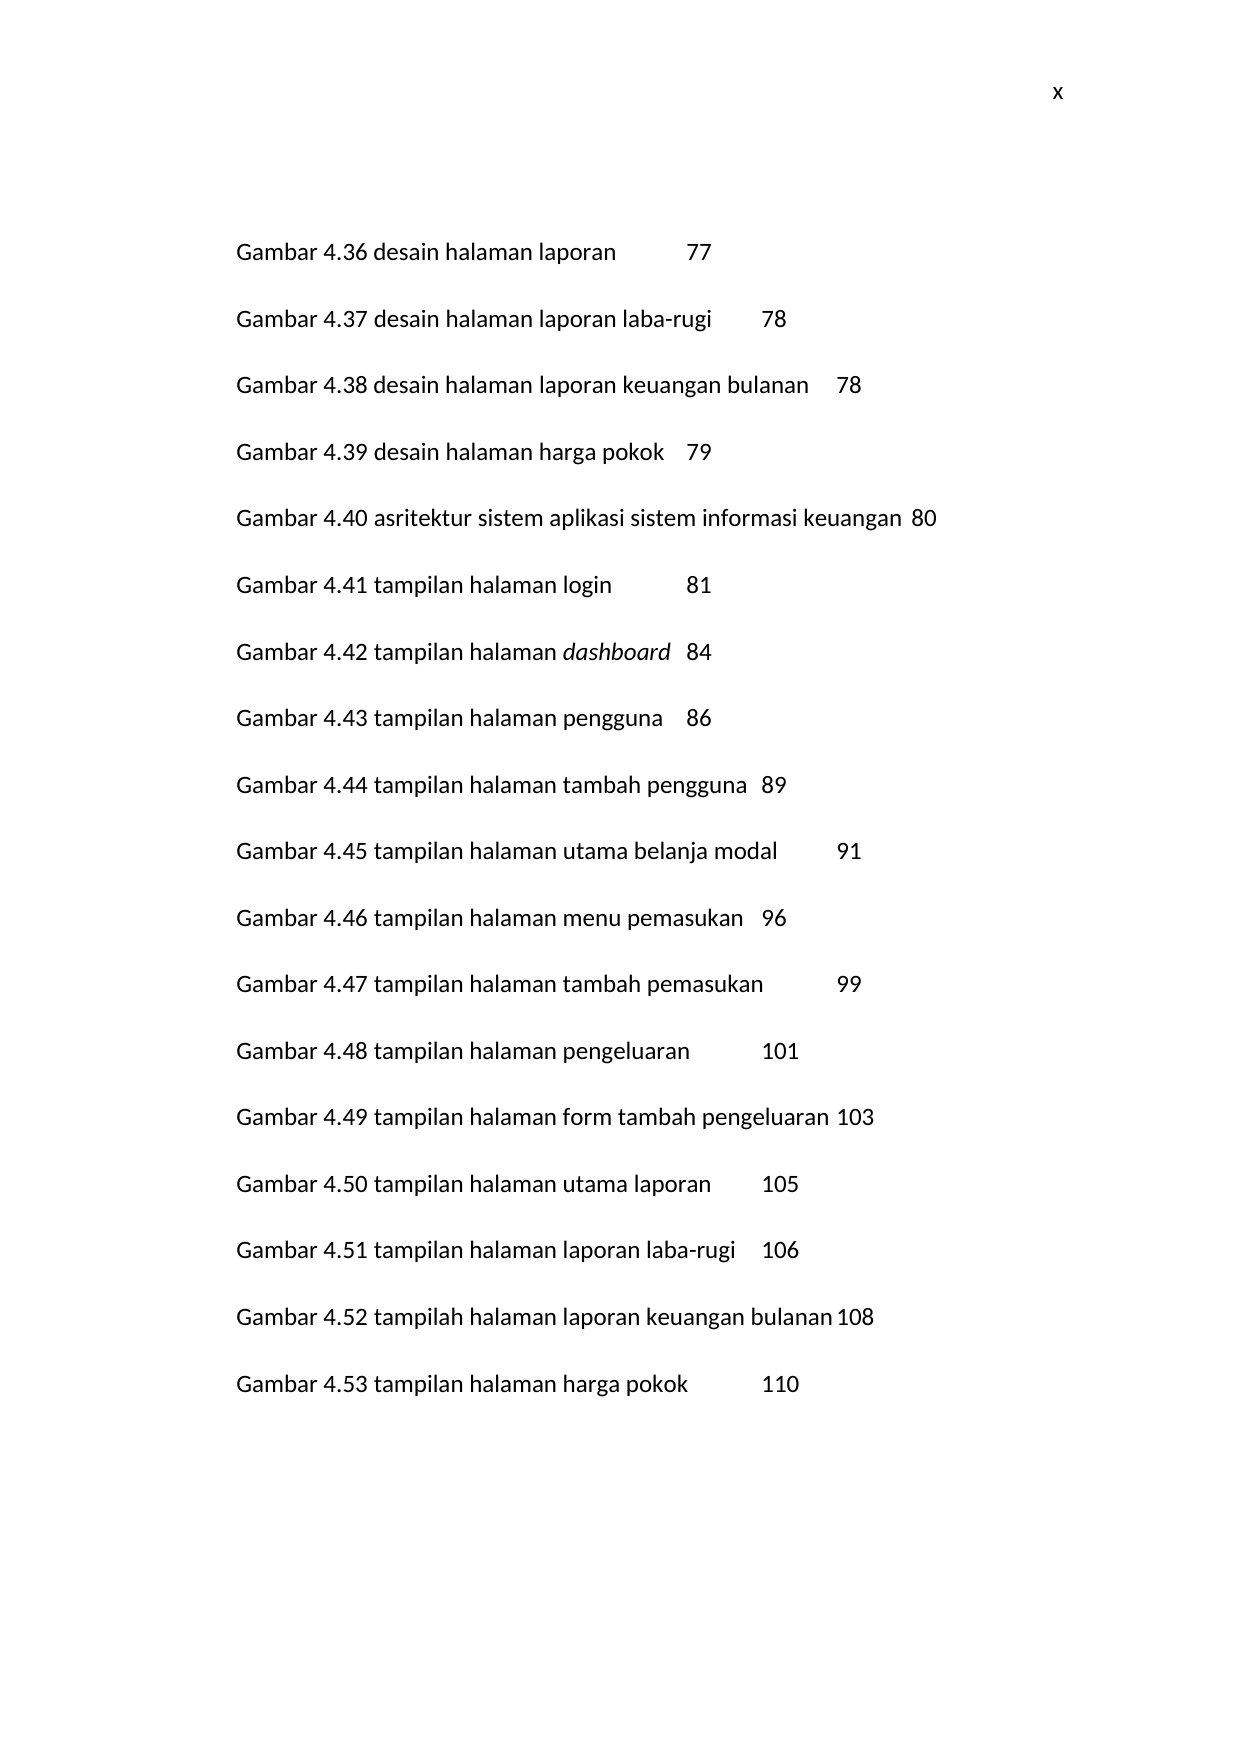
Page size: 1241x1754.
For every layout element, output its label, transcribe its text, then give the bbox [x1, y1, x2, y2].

list Gambar 4.49 tampilan halaman form tambah pengeluaran 103 [236, 1102, 1063, 1132]
list Gambar 4.51 tampilan halaman laporan laba-rugi 106 [236, 1235, 1063, 1265]
list Gambar 4.42 tampilan halaman dashboard 84 [236, 636, 1063, 666]
list Gambar 4.40 asritektur sistem aplikasi sistem informasi keuangan 80 [236, 502, 1063, 533]
list Gambar 4.41 tampilan halaman login 81 [236, 569, 1063, 599]
list Gambar 4.46 tampilan halaman menu pemasukan 96 [236, 902, 1063, 932]
list Gambar 4.44 tampilan halaman tambah pengguna 89 [236, 769, 1063, 799]
list Gambar 4.50 tampilan halaman utama laporan 105 [236, 1168, 1063, 1199]
list Gambar 4.38 desain halaman laporan keuangan bulanan 78 [236, 369, 1063, 400]
list Gambar 4.45 tampilan halaman utama belanja modal 91 [236, 835, 1063, 866]
list Gambar 4.43 tampilan halaman pengguna 86 [236, 702, 1063, 733]
list Gambar 4.53 tampilan halaman harga pokok 110 [236, 1368, 1063, 1398]
list Gambar 4.47 tampilan halaman tambah pemasukan 99 [236, 968, 1063, 999]
list Gambar 4.37 desain halaman laporan laba-rugi 78 [236, 303, 1063, 333]
list Gambar 4.39 desain halaman harga pokok 79 [236, 436, 1063, 466]
list Gambar 4.52 tampilah halaman laporan keuangan bulanan 108 [236, 1301, 1063, 1332]
list Gambar 4.48 tampilan halaman pengeluaran 101 [236, 1035, 1063, 1066]
list Gambar 4.36 desain halaman laporan 77 [236, 236, 1063, 267]
